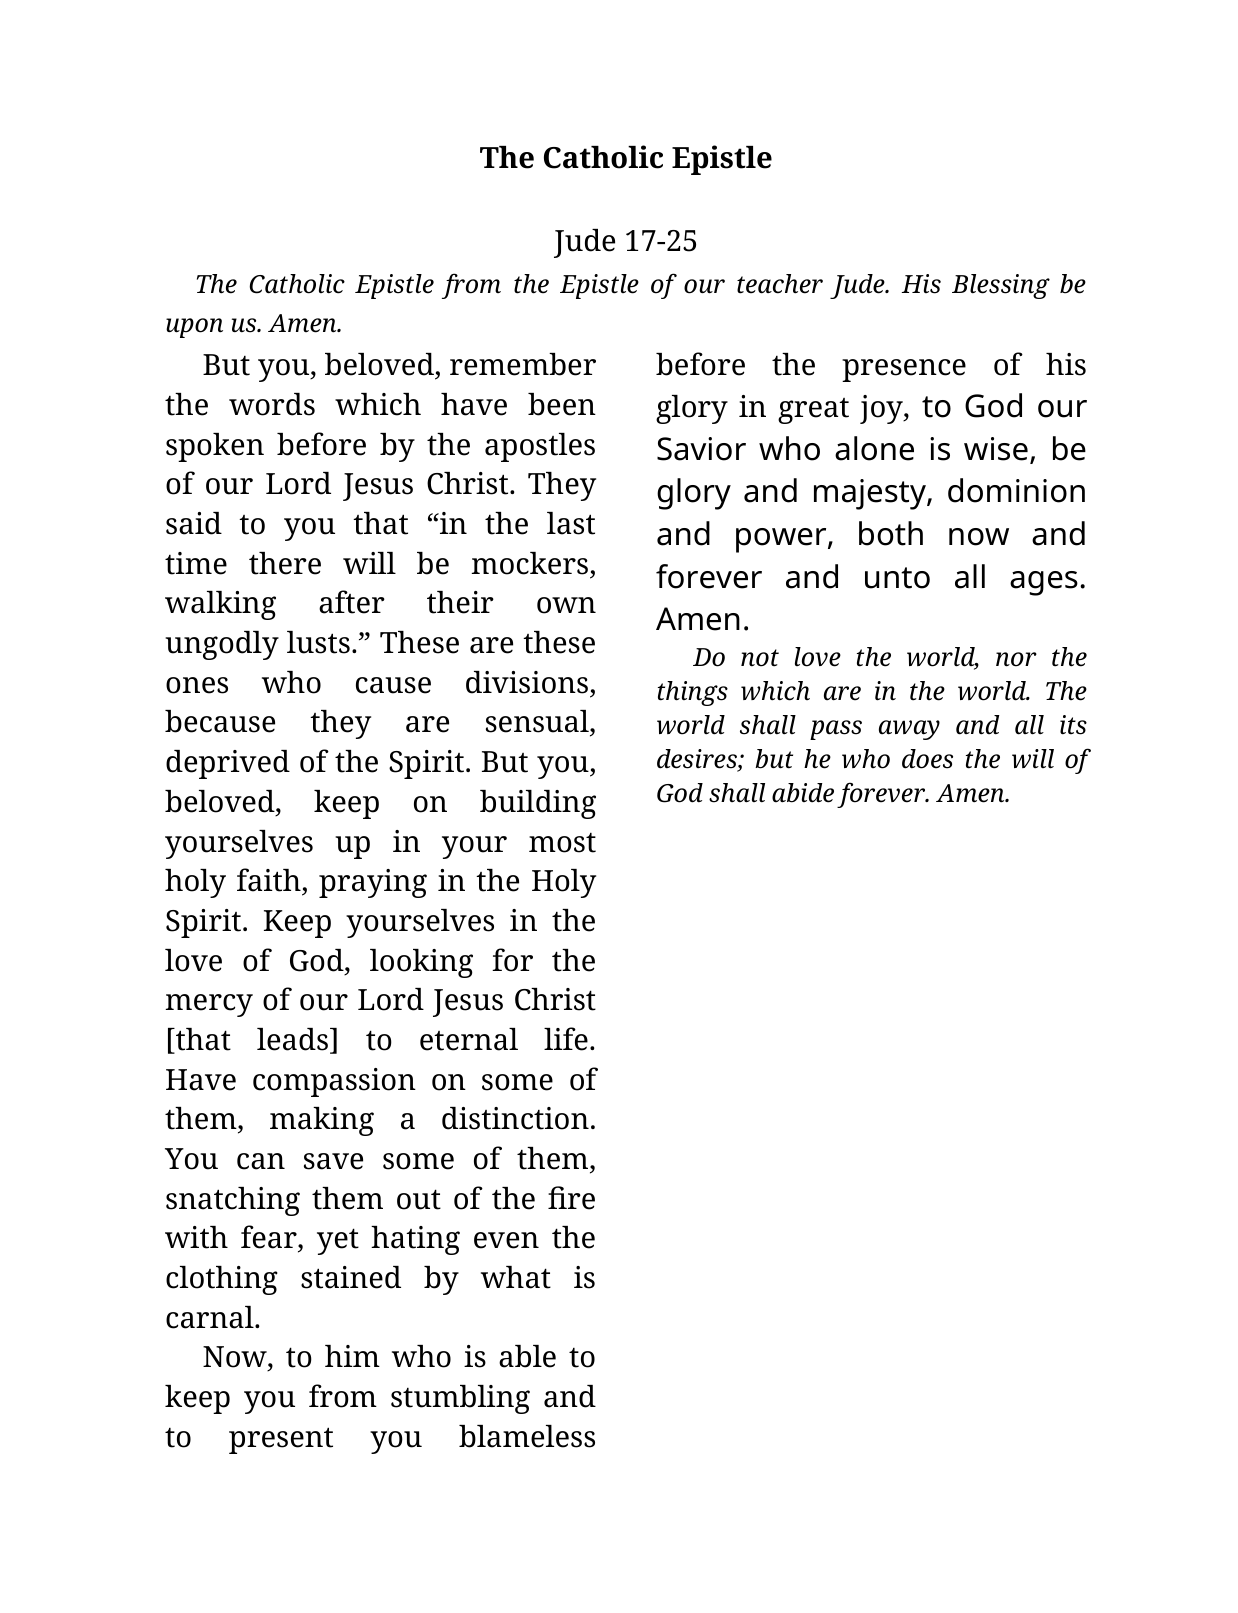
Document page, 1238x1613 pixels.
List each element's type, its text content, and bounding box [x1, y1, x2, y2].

text Now, to him who is able to keep you from stumbling and to present you blameless before the presence of his glory in great joy, to God our Savior who alone is wise, be glory and majesty, dominion and power, both now and forever and unto all ages. Amen. [656, 344, 1087, 640]
subtitle Jude 17-25 [165, 221, 1087, 260]
text The Catholic Epistle from the Epistle of our teacher Jude. His Blessing be upon us. Amen. [165, 266, 1087, 339]
subtitle The Catholic Epistle [165, 137, 1087, 177]
text But you, beloved, remember the words which have been spoken before by the apostles of our Lord Jesus Christ. They said to you that “in the last time there will be mockers, walking after their own ungodly lusts.” These are these ones who cause divisions, because they are sensual, deprived of the Spirit. But you, beloved, keep on building yourselves up in your most holy faith, praying in the Holy Spirit. Keep yourselves in the love of God, looking for the mercy of our Lord Jesus Christ [that leads] to eternal life. Have compassion on some of them, making a distinction. You can save some of them, snatching them out of the fire with fear, yet hating even the clothing stained by what is carnal. [165, 344, 597, 1337]
text Now, to him who is able to keep you from stumbling and to present you blameless before the presence of his glory in great joy, to God our Savior who alone is wise, be glory and majesty, dominion and power, both now and forever and unto all ages. Amen. [165, 1337, 597, 1456]
text Do not love the world, nor the things which are in the world. The world shall pass away and all its desires; but he who does the will of God shall abide forever. Amen. [656, 640, 1087, 810]
